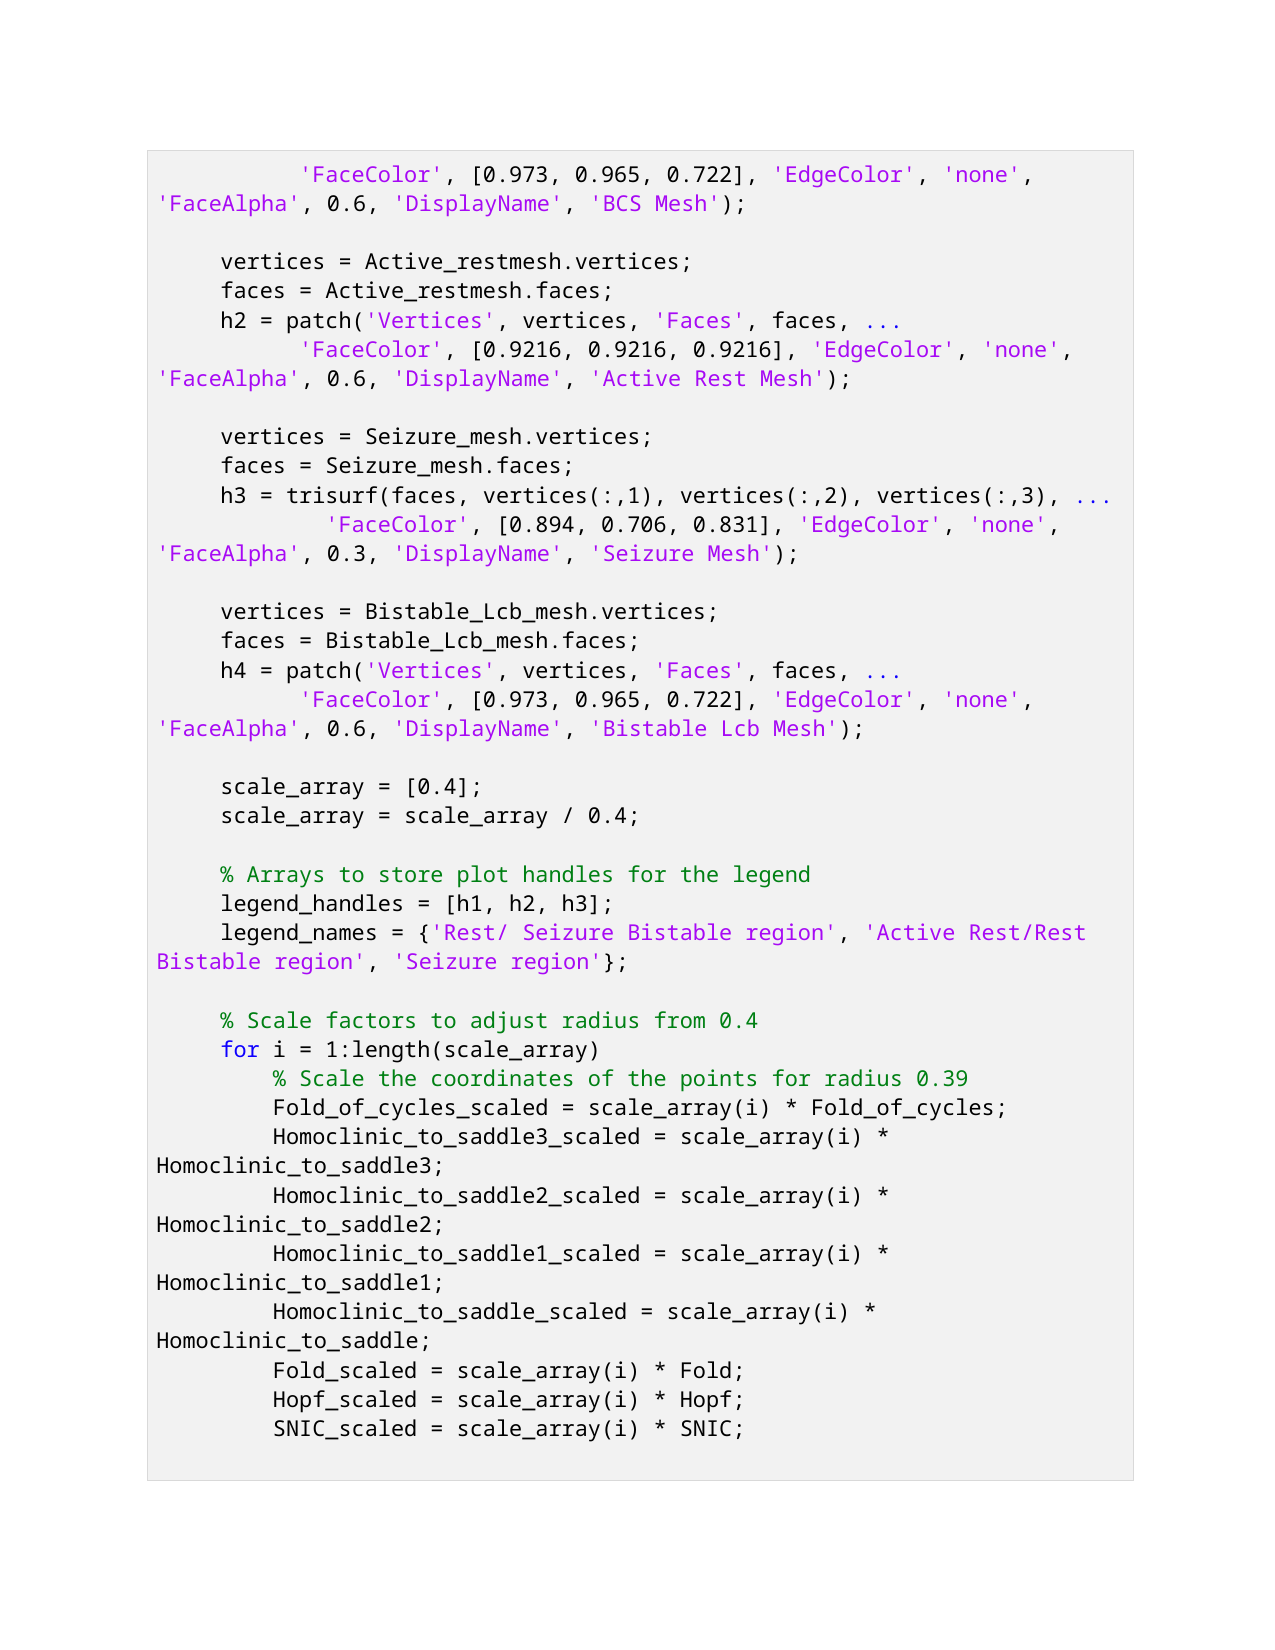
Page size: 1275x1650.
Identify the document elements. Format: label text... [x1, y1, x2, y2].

text faces = Bistable_Lcb_mesh.faces; [148, 617, 1133, 646]
text for i = 1:length(scale_array) [148, 1025, 1133, 1054]
text faces = Seizure_mesh.faces; [148, 442, 1133, 471]
text 'FaceColor', [0.973, 0.965, 0.722], 'EdgeColor', 'none', 'FaceAlpha', 0.6, 'DisplayName', 'Bistable Lcb Mesh'); [148, 675, 1133, 733]
text legend_handles = [h1, h2, h3]; [148, 879, 1133, 908]
text 'FaceColor', [0.9216, 0.9216, 0.9216], 'EdgeColor', 'none', 'FaceAlpha', 0.6, 'DisplayName', 'Active Rest Mesh'); [148, 325, 1133, 383]
text vertices = Seizure_mesh.vertices; [148, 412, 1133, 442]
text scale_array = [0.4]; [148, 762, 1133, 792]
text 'FaceColor', [0.973, 0.965, 0.722], 'EdgeColor', 'none', 'FaceAlpha', 0.6, 'DisplayName', 'BCS Mesh'); [148, 151, 1133, 208]
text Homoclinic_to_saddle3_scaled = scale_array(i) * Homoclinic_to_saddle3; [148, 1112, 1133, 1171]
text Fold_scaled = scale_array(i) * Fold; [148, 1346, 1133, 1375]
text legend_names = {'Rest/ Seizure Bistable region', 'Active Rest/Rest Bistable region', 'Seizure region'}; [148, 908, 1133, 967]
text scale_array = scale_array / 0.4; [148, 792, 1133, 821]
text faces = Active_restmesh.faces; [148, 267, 1133, 296]
text vertices = Active_restmesh.vertices; [148, 237, 1133, 267]
text vertices = Bistable_Lcb_mesh.vertices; [148, 587, 1133, 617]
text SNIC_scaled = scale_array(i) * SNIC; [148, 1404, 1133, 1433]
text % Scale the coordinates of the points for radius 0.39 [148, 1054, 1133, 1083]
text % Scale factors to adjust radius from 0.4 [148, 996, 1133, 1025]
text h2 = patch('Vertices', vertices, 'Faces', faces, ... [148, 296, 1133, 325]
text h3 = trisurf(faces, vertices(:,1), vertices(:,2), vertices(:,3), ... [148, 471, 1133, 500]
text h4 = patch('Vertices', vertices, 'Faces', faces, ... [148, 646, 1133, 675]
text Homoclinic_to_saddle_scaled = scale_array(i) * Homoclinic_to_saddle; [148, 1287, 1133, 1346]
text 'FaceColor', [0.894, 0.706, 0.831], 'EdgeColor', 'none', 'FaceAlpha', 0.3, 'DisplayName', 'Seizure Mesh'); [148, 500, 1133, 558]
text Homoclinic_to_saddle2_scaled = scale_array(i) * Homoclinic_to_saddle2; [148, 1171, 1133, 1229]
text Homoclinic_to_saddle1_scaled = scale_array(i) * Homoclinic_to_saddle1; [148, 1229, 1133, 1287]
text % Arrays to store plot handles for the legend [148, 850, 1133, 879]
text Hopf_scaled = scale_array(i) * Hopf; [148, 1375, 1133, 1404]
text Fold_of_cycles_scaled = scale_array(i) * Fold_of_cycles; [148, 1083, 1133, 1112]
